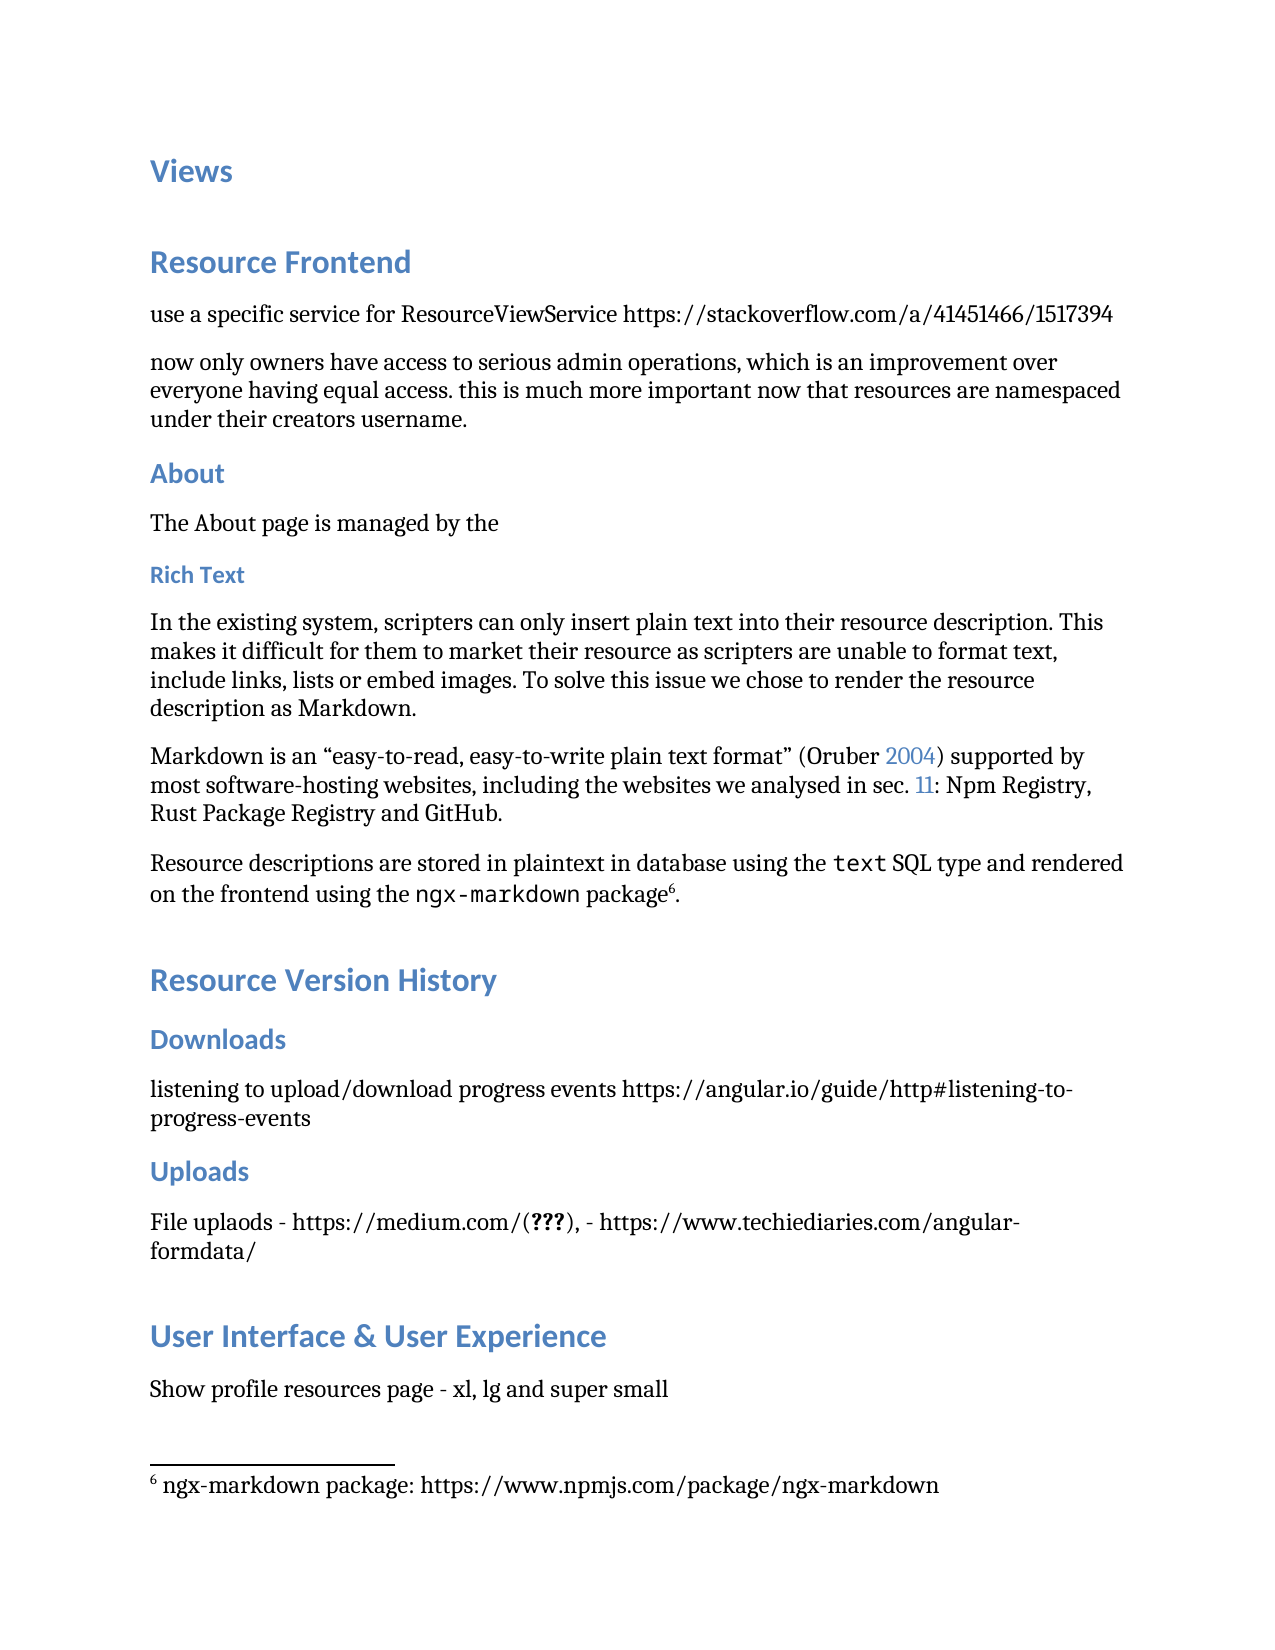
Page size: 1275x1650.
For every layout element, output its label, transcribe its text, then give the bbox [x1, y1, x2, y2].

text Resource descriptions are stored in plaintext in database using the text SQL type and rendered on the frontend using the ngx-markdown package. [150, 847, 1125, 909]
text In the existing system, scripters can only insert plain text into their resource description. This makes it difficult for them to market their resource as scripters are unable to format text, include links, lists or embed images. To solve this issue we chose to render the resource description as Markdown. [150, 608, 1125, 723]
text Markdown is an “easy-to-read, easy-to-write plain text format” (Oruber 2004) supported by most software-hosting websites, including the websites we analysed in sec. 11: Npm Registry, Rust Package Registry and GitHub. [150, 742, 1125, 828]
subtitle Rich Text [150, 559, 1125, 589]
text Show profile resources page - xl, lg and super small [150, 1375, 1125, 1404]
subtitle Downloads [150, 1021, 1125, 1056]
subtitle About [150, 455, 1125, 490]
text The About page is managed by the [150, 509, 1125, 538]
subtitle Resource Version History [150, 959, 1125, 1000]
subtitle Views [150, 150, 1125, 191]
subtitle Uploads [150, 1153, 1125, 1189]
subtitle User Interface & User Experience [150, 1315, 1125, 1356]
text use a specific service for ResourceViewService https://stackoverflow.com/a/41451466/1517394 [150, 300, 1125, 329]
text listening to upload/download progress events https://angular.io/guide/http#listening-to-progress-events [150, 1075, 1125, 1133]
subtitle Resource Frontend [150, 241, 1125, 281]
text File uplaods - https://medium.com/(???), - https://www.techiediaries.com/angular-formdata/ [150, 1208, 1125, 1265]
text now only owners have access to serious admin operations, which is an improvement over everyone having equal access. this is much more important now that resources are namespaced under their creators username. [150, 348, 1125, 434]
